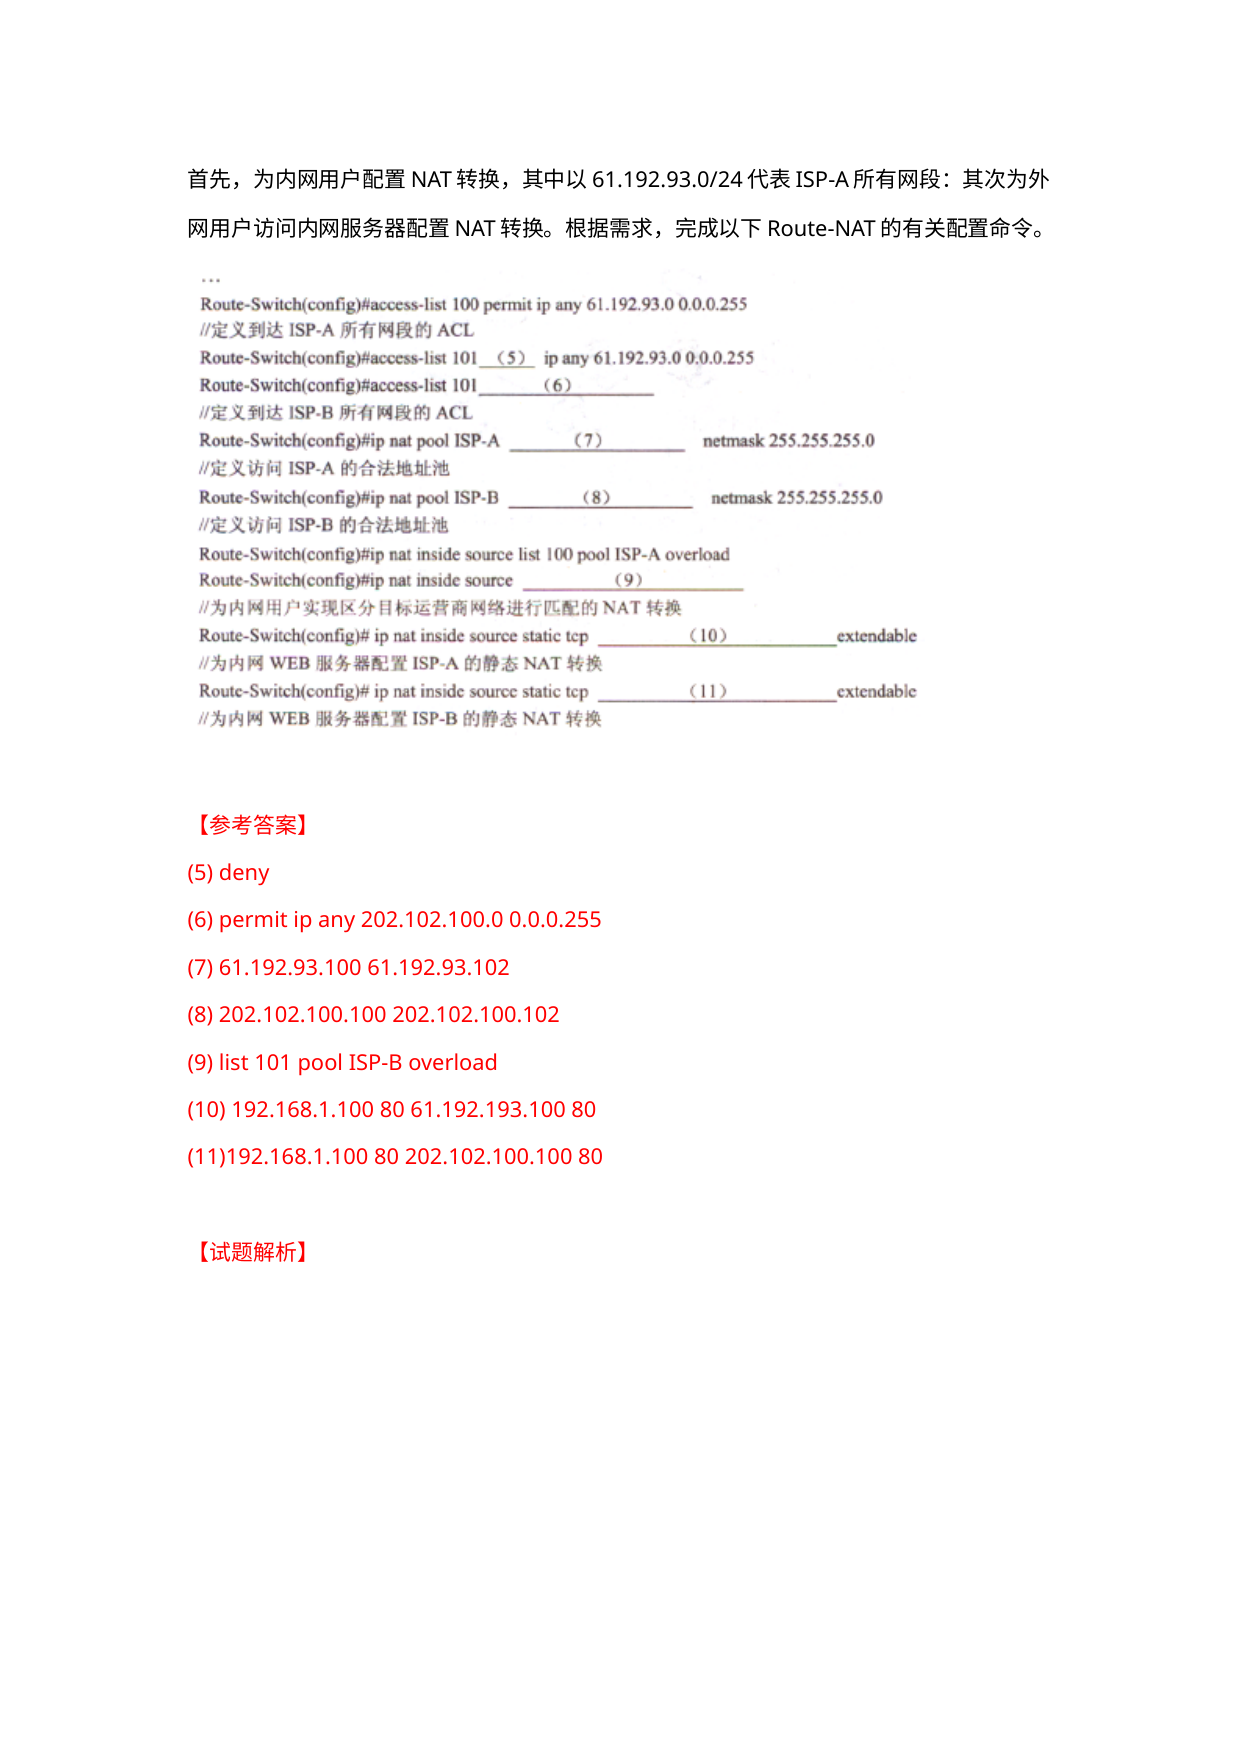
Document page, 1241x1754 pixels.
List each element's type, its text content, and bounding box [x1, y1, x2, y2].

text 【试题解析】 [187, 1235, 1053, 1267]
text (7) 61.192.93.100 61.192.93.102 [187, 950, 1053, 983]
text (5) deny [187, 856, 1053, 888]
text 【参考答案】 [187, 807, 1053, 840]
text 首先，为内网用户配置NAT转换，其中以61.192.93.0/24代表ISP-A所有网段：其次为外网用户访问内网服务器配置NAT转换。根据需求，完成以下Route-NAT的有关配置命令。 [187, 162, 1053, 243]
text (8) 202.102.100.100 202.102.100.102 [187, 998, 1053, 1030]
picture [187, 268, 925, 737]
text (10) 192.168.1.100 80 61.192.193.100 80 [187, 1093, 1053, 1125]
text (6) permit ip any 202.102.100.0 0.0.0.255 [187, 903, 1053, 936]
text (11)192.168.1.100 80 202.102.100.100 80 [187, 1140, 1053, 1172]
text (9) list 101 pool ISP-B overload [187, 1045, 1053, 1078]
